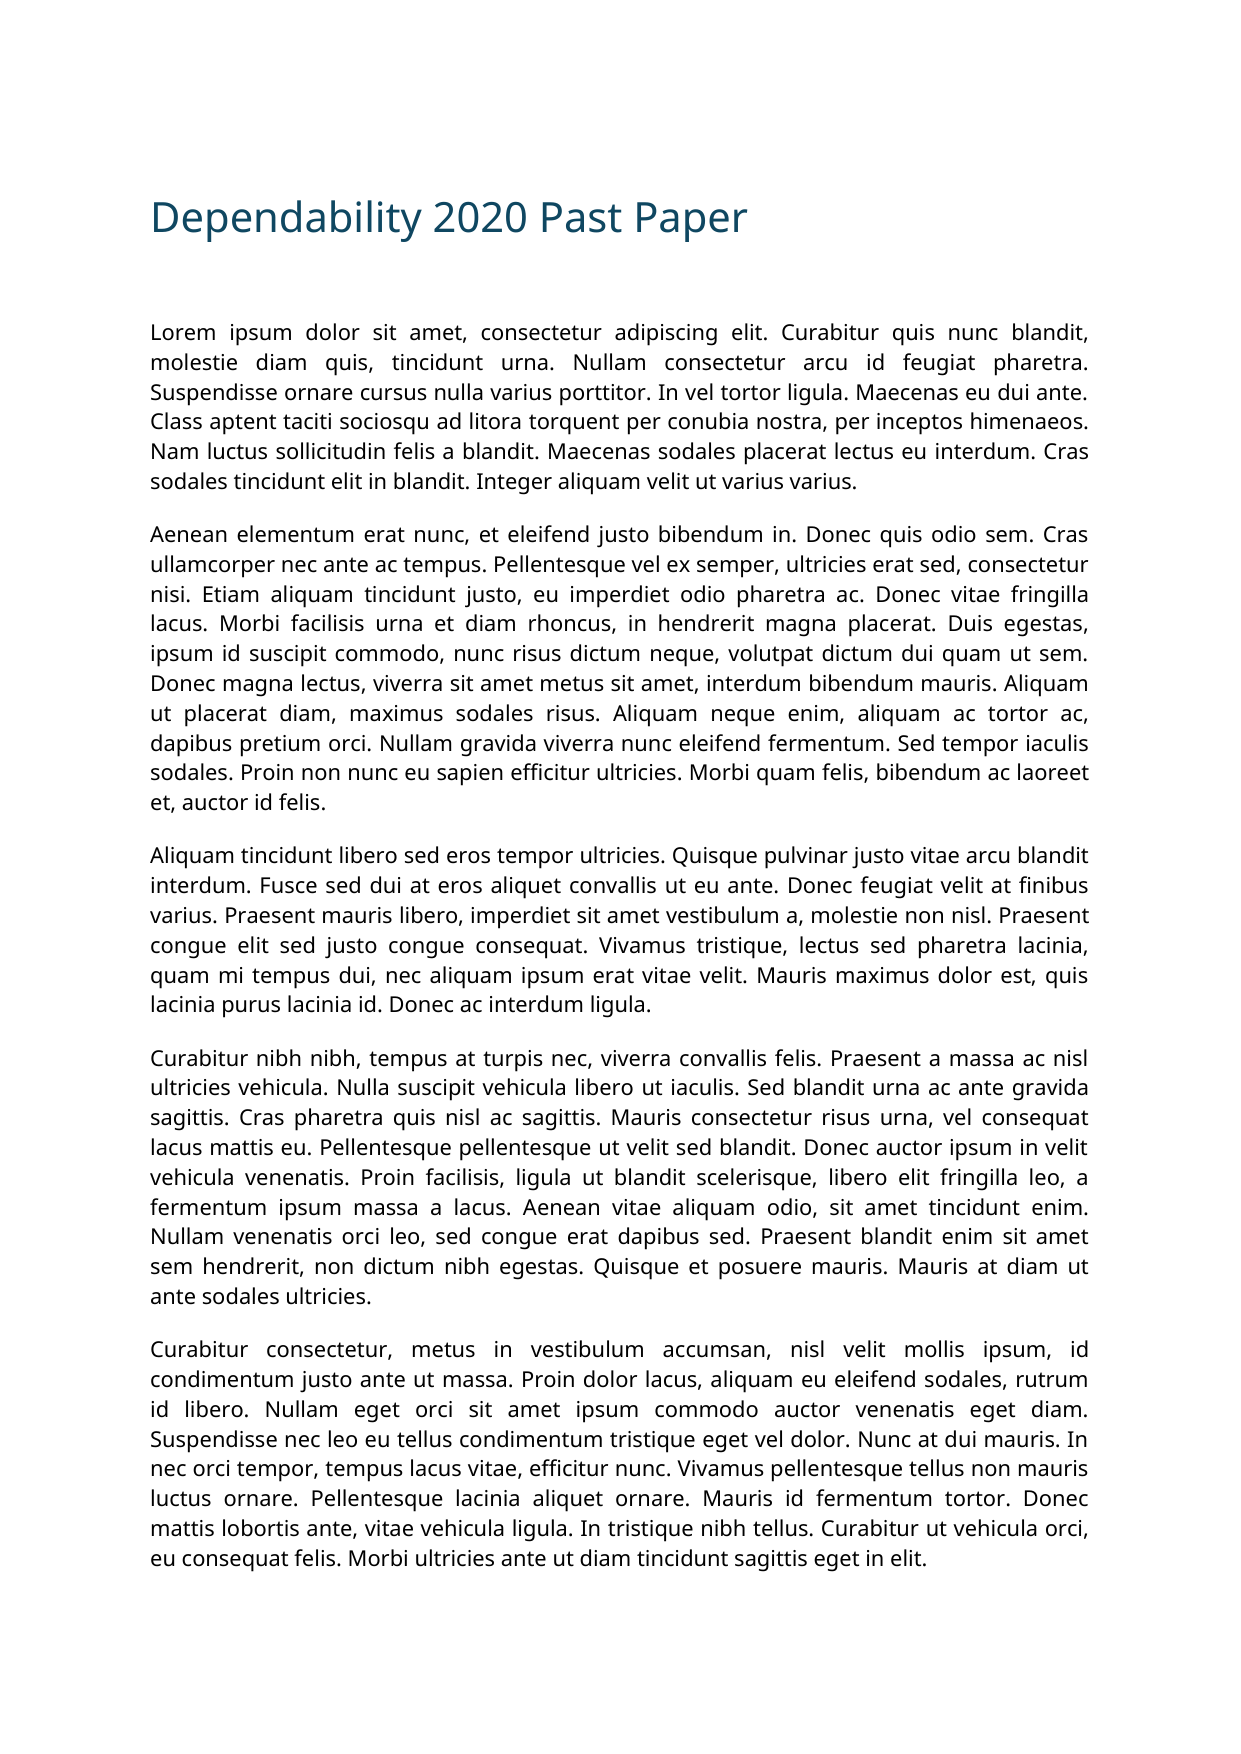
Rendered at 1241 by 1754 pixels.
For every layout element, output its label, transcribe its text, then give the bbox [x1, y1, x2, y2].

text Lorem ipsum dolor sit amet, consectetur adipiscing elit. Curabitur quis nunc blandit, molestie diam quis, tincidunt urna. Nullam consectetur arcu id feugiat pharetra. Suspendisse ornare cursus nulla varius porttitor. In vel tortor ligula. Maecenas eu dui ante. Class aptent taciti sociosqu ad litora torquent per conubia nostra, per inceptos himenaeos. Nam luctus sollicitudin felis a blandit. Maecenas sodales placerat lectus eu interdum. Cras sodales tincidunt elit in blandit. Integer aliquam velit ut varius varius. [150, 317, 1090, 496]
text Curabitur consectetur, metus in vestibulum accumsan, nisl velit mollis ipsum, id condimentum justo ante ut massa. Proin dolor lacus, aliquam eu eleifend sodales, rutrum id libero. Nullam eget orci sit amet ipsum commodo auctor venenatis eget diam. Suspendisse nec leo eu tellus condimentum tristique eget vel dolor. Nunc at dui mauris. In nec orci tempor, tempus lacus vitae, efficitur nunc. Vivamus pellentesque tellus non mauris luctus ornare. Pellentesque lacinia aliquet ornare. Mauris id fermentum tortor. Donec mattis lobortis ante, vitae vehicula ligula. In tristique nibh tellus. Curabitur ut vehicula orci, eu consequat felis. Morbi ultricies ante ut diam tincidunt sagittis eget in elit. [150, 1334, 1090, 1572]
text Aliquam tincidunt libero sed eros tempor ultricies. Quisque pulvinar justo vitae arcu blandit interdum. Fusce sed dui at eros aliquet convallis ut eu ante. Donec feugiat velit at finibus varius. Praesent mauris libero, imperdiet sit amet vestibulum a, molestie non nisl. Praesent congue elit sed justo congue consequat. Vivamus tristique, lectus sed pharetra lacinia, quam mi tempus dui, nec aliquam ipsum erat vitae velit. Mauris maximus dolor est, quis lacinia purus lacinia id. Donec ac interdum ligula. [150, 840, 1090, 1019]
subtitle Dependability 2020 Past Paper [150, 187, 1090, 244]
text Curabitur nibh nibh, tempus at turpis nec, viverra convallis felis. Praesent a massa ac nisl ultricies vehicula. Nulla suscipit vehicula libero ut iaculis. Sed blandit urna ac ante gravida sagittis. Cras pharetra quis nisl ac sagittis. Mauris consectetur risus urna, vel consequat lacus mattis eu. Pellentesque pellentesque ut velit sed blandit. Donec auctor ipsum in velit vehicula venenatis. Proin facilisis, ligula ut blandit scelerisque, libero elit fringilla leo, a fermentum ipsum massa a lacus. Aenean vitae aliquam odio, sit amet tincidunt enim. Nullam venenatis orci leo, sed congue erat dapibus sed. Praesent blandit enim sit amet sem hendrerit, non dictum nibh egestas. Quisque et posuere mauris. Mauris at diam ut ante sodales ultricies. [150, 1043, 1090, 1311]
text Aenean elementum erat nunc, et eleifend justo bibendum in. Donec quis odio sem. Cras ullamcorper nec ante ac tempus. Pellentesque vel ex semper, ultricies erat sed, consectetur nisi. Etiam aliquam tincidunt justo, eu imperdiet odio pharetra ac. Donec vitae fringilla lacus. Morbi facilisis urna et diam rhoncus, in hendrerit magna placerat. Duis egestas, ipsum id suscipit commodo, nunc risus dictum neque, volutpat dictum dui quam ut sem. Donec magna lectus, viverra sit amet metus sit amet, interdum bibendum mauris. Aliquam ut placerat diam, maximus sodales risus. Aliquam neque enim, aliquam ac tortor ac, dapibus pretium orci. Nullam gravida viverra nunc eleifend fermentum. Sed tempor iaculis sodales. Proin non nunc eu sapien efficitur ultricies. Morbi quam felis, bibendum ac laoreet et, auctor id felis. [150, 519, 1090, 817]
